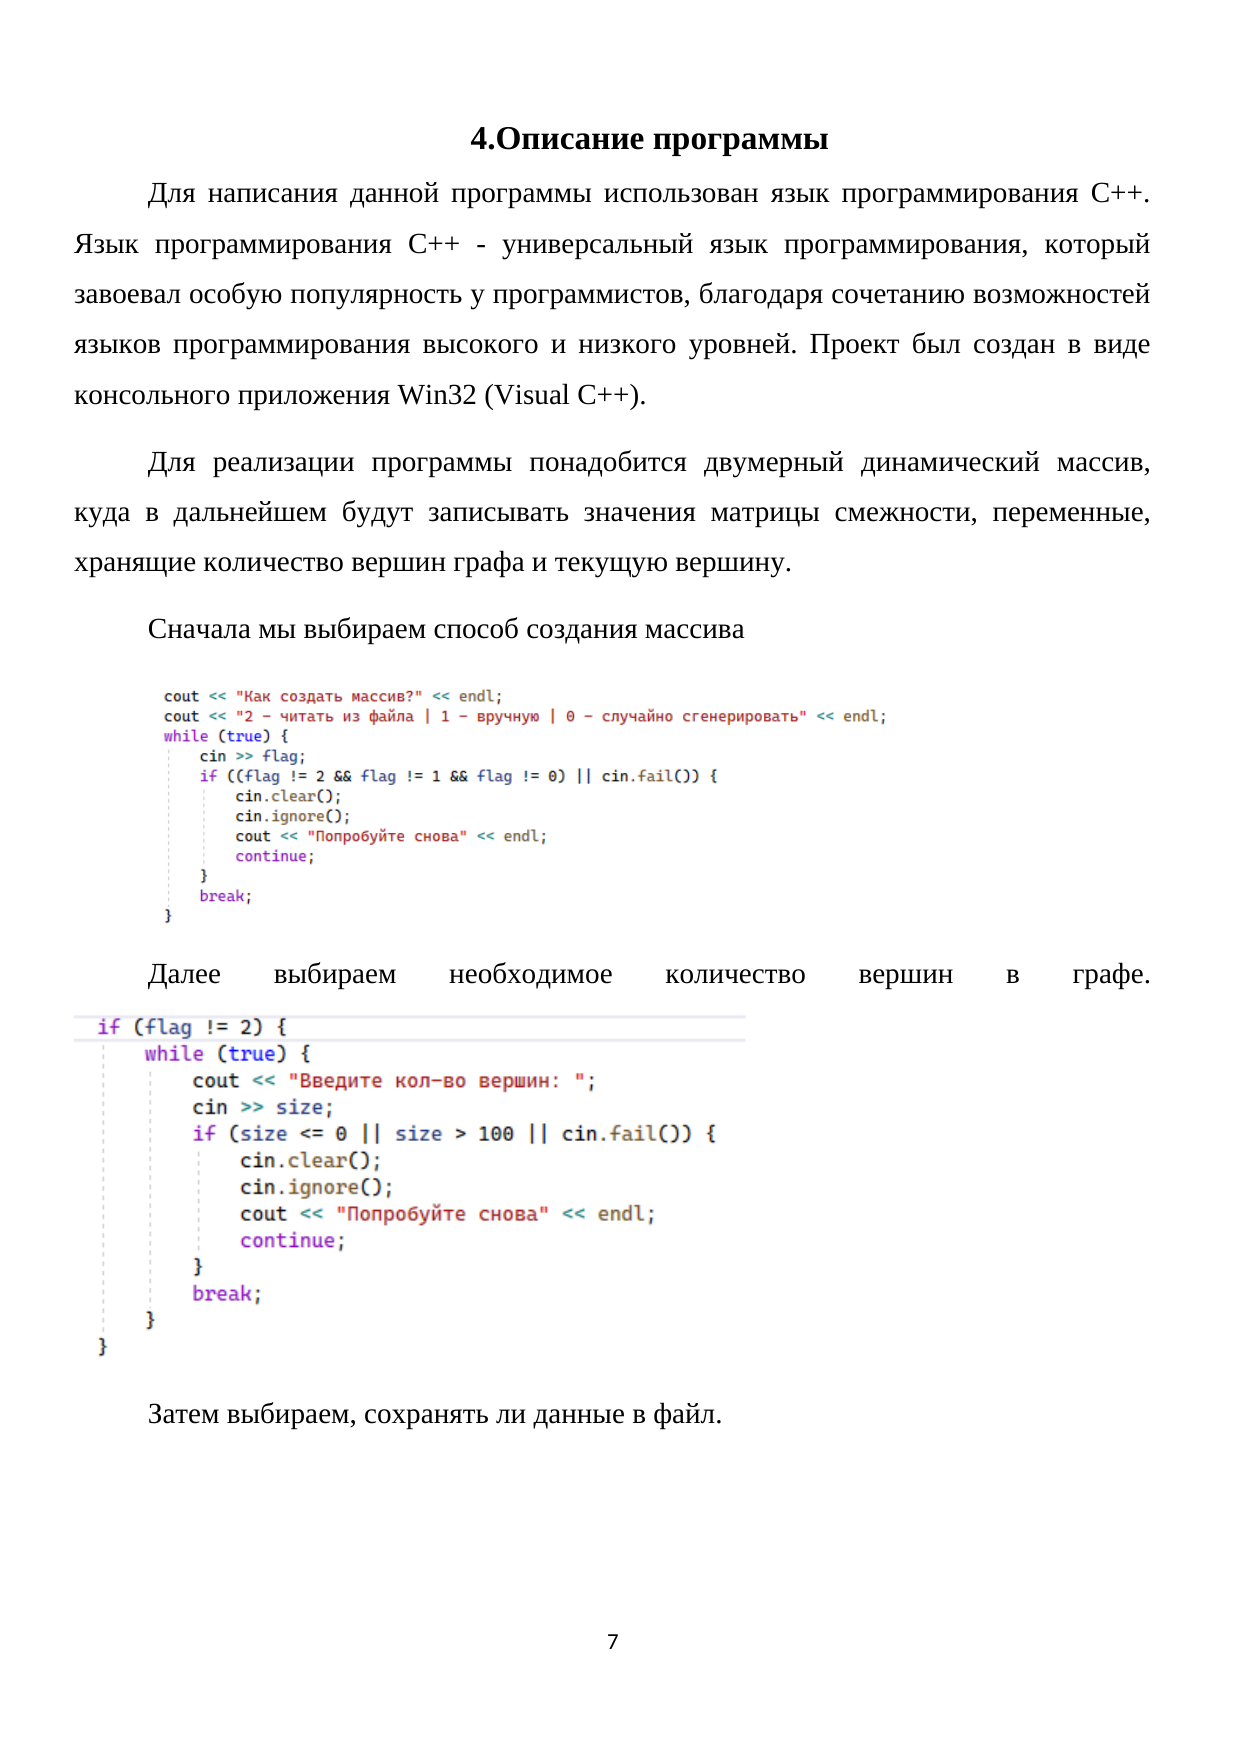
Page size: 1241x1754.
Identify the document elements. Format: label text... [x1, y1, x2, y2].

text Для реализации программы понадобится двумерный динамический массив, куда в дальнейшем будут записывать значения матрицы смежности, переменные, хранящие количество вершин графа и текущую вершину. [74, 444, 1152, 578]
picture [73, 1003, 746, 1362]
text Затем выбираем, сохранять ли данные в файл. [74, 1396, 1152, 1429]
subtitle 4.Описание программы [74, 118, 1152, 156]
picture [147, 678, 898, 926]
text Сначала мы выбираем способ создания массива [74, 611, 1152, 645]
text Для написания данной программы использован язык программирования С++. Язык программирования С++ - универсальный язык программирования, который завоевал особую популярность у программистов, благодаря сочетанию возможностей языков программирования высокого и низкого уровней. Проект был создан в виде консольного приложения Win32 (Visual C++). [74, 176, 1152, 410]
